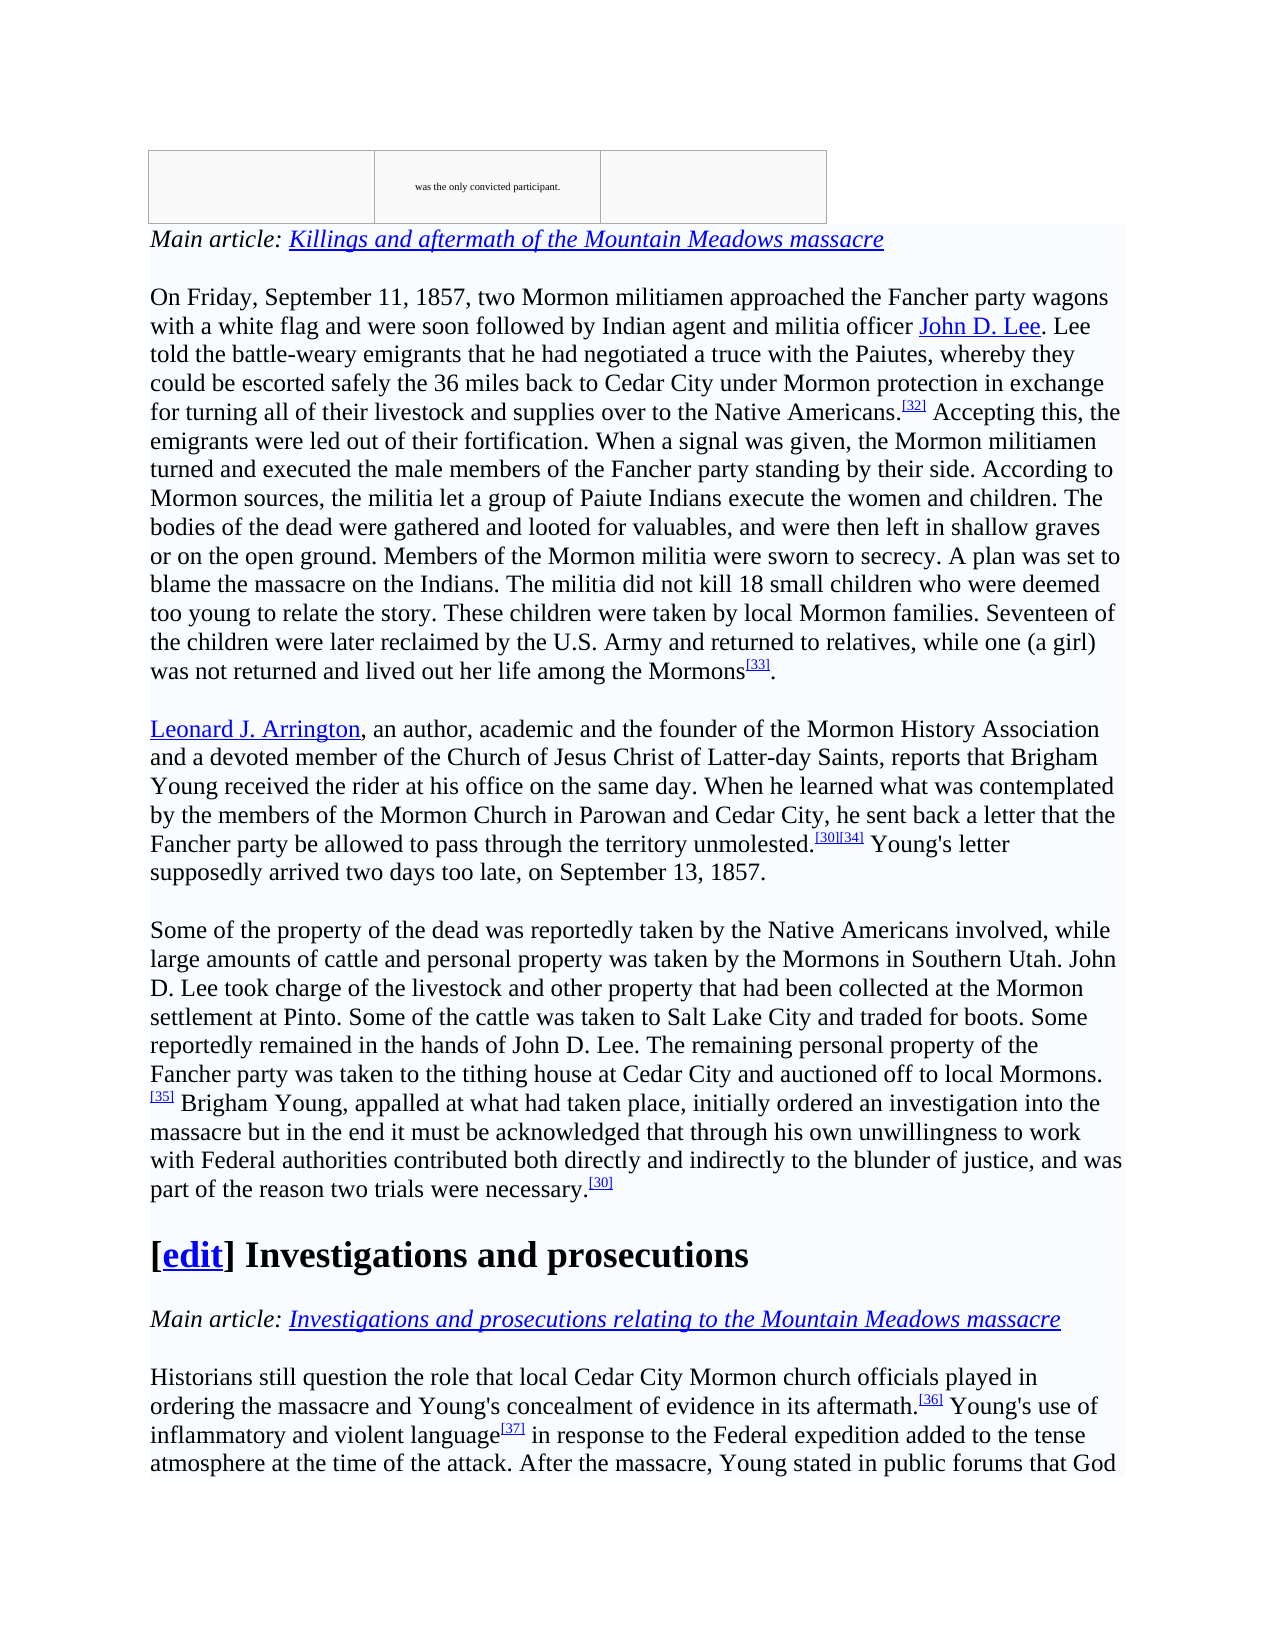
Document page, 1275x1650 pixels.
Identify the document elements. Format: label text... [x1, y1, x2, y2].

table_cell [601, 151, 826, 223]
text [150, 1362, 1125, 1477]
text On Friday, September 11, 1857, two Mormon militiamen approached the Fancher party wagons with a white flag and were soon followed by Indian agent and militia officer John D. Lee. Lee told the battle-weary emigrants that he had negotiated a truce with the Paiutes, whereby they could be escorted safely the 36 miles back to Cedar City under Mormon protection in exchange for turning all of their livestock and supplies over to the Native Americans.[32] Accepting this, the emigrants were led out of their fortification. When a signal was given, the Mormon militiamen turned and executed the male members of the Fancher party standing by their side. According to Mormon sources, the militia let a group of Paiute Indians execute the women and children. The bodies of the dead were gathered and looted for valuables, and were then left in shallow graves or on the open ground. Members of the Mormon militia were sworn to secrecy. A plan was set to blame the massacre on the Indians. The militia did not kill 18 small children who were deemed too young to relate the story. These children were taken by local Mormon families. Seventeen of the children were later reclaimed by the U.S. Army and returned to relatives, while one (a girl) was not returned and lived out her life among the Mormons[33]. [150, 282, 1125, 684]
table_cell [149, 151, 374, 223]
text Leonard J. Arrington, an author, academic and the founder of the Mormon History Association and a devoted member of the Church of Jesus Christ of Latter-day Saints, reports that Brigham Young received the rider at his office on the same day. When he learned what was contemplated by the members of the Mormon Church in Parowan and Cedar City, he sent back a letter that the Fancher party be allowed to pass through the territory unmolested.[30][34] Young's letter supposedly arrived two days too late, on September 13, 1857. [150, 714, 1125, 886]
text [edit] Investigations and prosecutions [150, 1232, 1125, 1275]
text Some of the property of the dead was reportedly taken by the Native Americans involved, while large amounts of cattle and personal property was taken by the Mormons in Southern Utah. John D. Lee took charge of the livestock and other property that had been collected at the Mormon settlement at Pinto. Some of the cattle was taken to Salt Lake City and traded for boots. Some reportedly remained in the hands of John D. Lee. The remaining personal property of the Fancher party was taken to the tithing house at Cedar City and auctioned off to local Mormons. [35] Brigham Young, appalled at what had taken place, initially ordered an investigation into the massacre but in the end it must be acknowledged that through his own unwillingness to work with Federal authorities contributed both directly and indirectly to the blunder of justice, and was part of the reason two trials were necessary.[30] [150, 915, 1125, 1203]
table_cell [375, 151, 600, 223]
text Main article: Investigations and prosecutions relating to the Mountain Meadows massacre [150, 1304, 1125, 1333]
text Main article: Killings and aftermath of the Mountain Meadows massacre [150, 224, 1125, 253]
